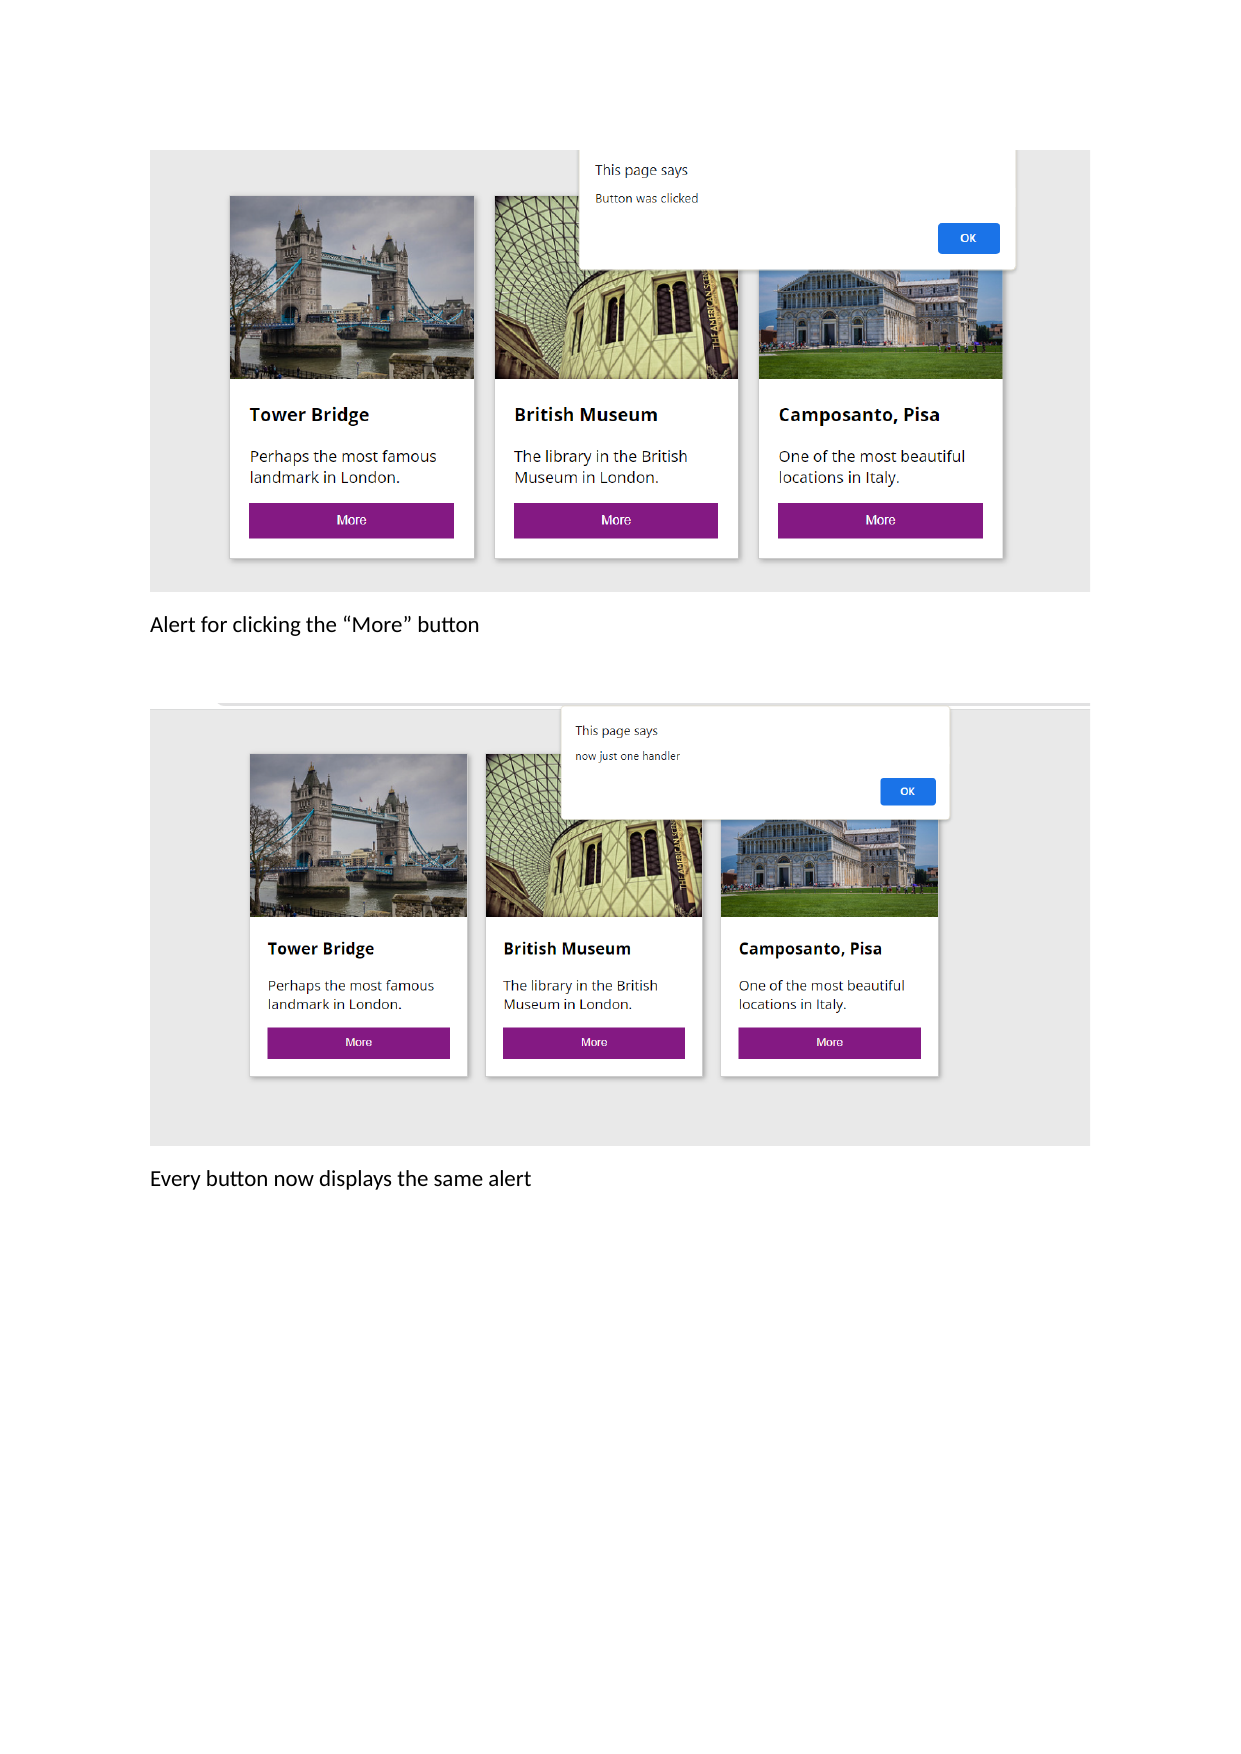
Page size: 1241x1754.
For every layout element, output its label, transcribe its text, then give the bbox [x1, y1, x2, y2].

text Alert for clicking the “More” button [150, 610, 1090, 638]
picture [150, 703, 1091, 1146]
picture [150, 150, 1091, 592]
text Every button now displays the same alert [150, 1164, 1090, 1192]
